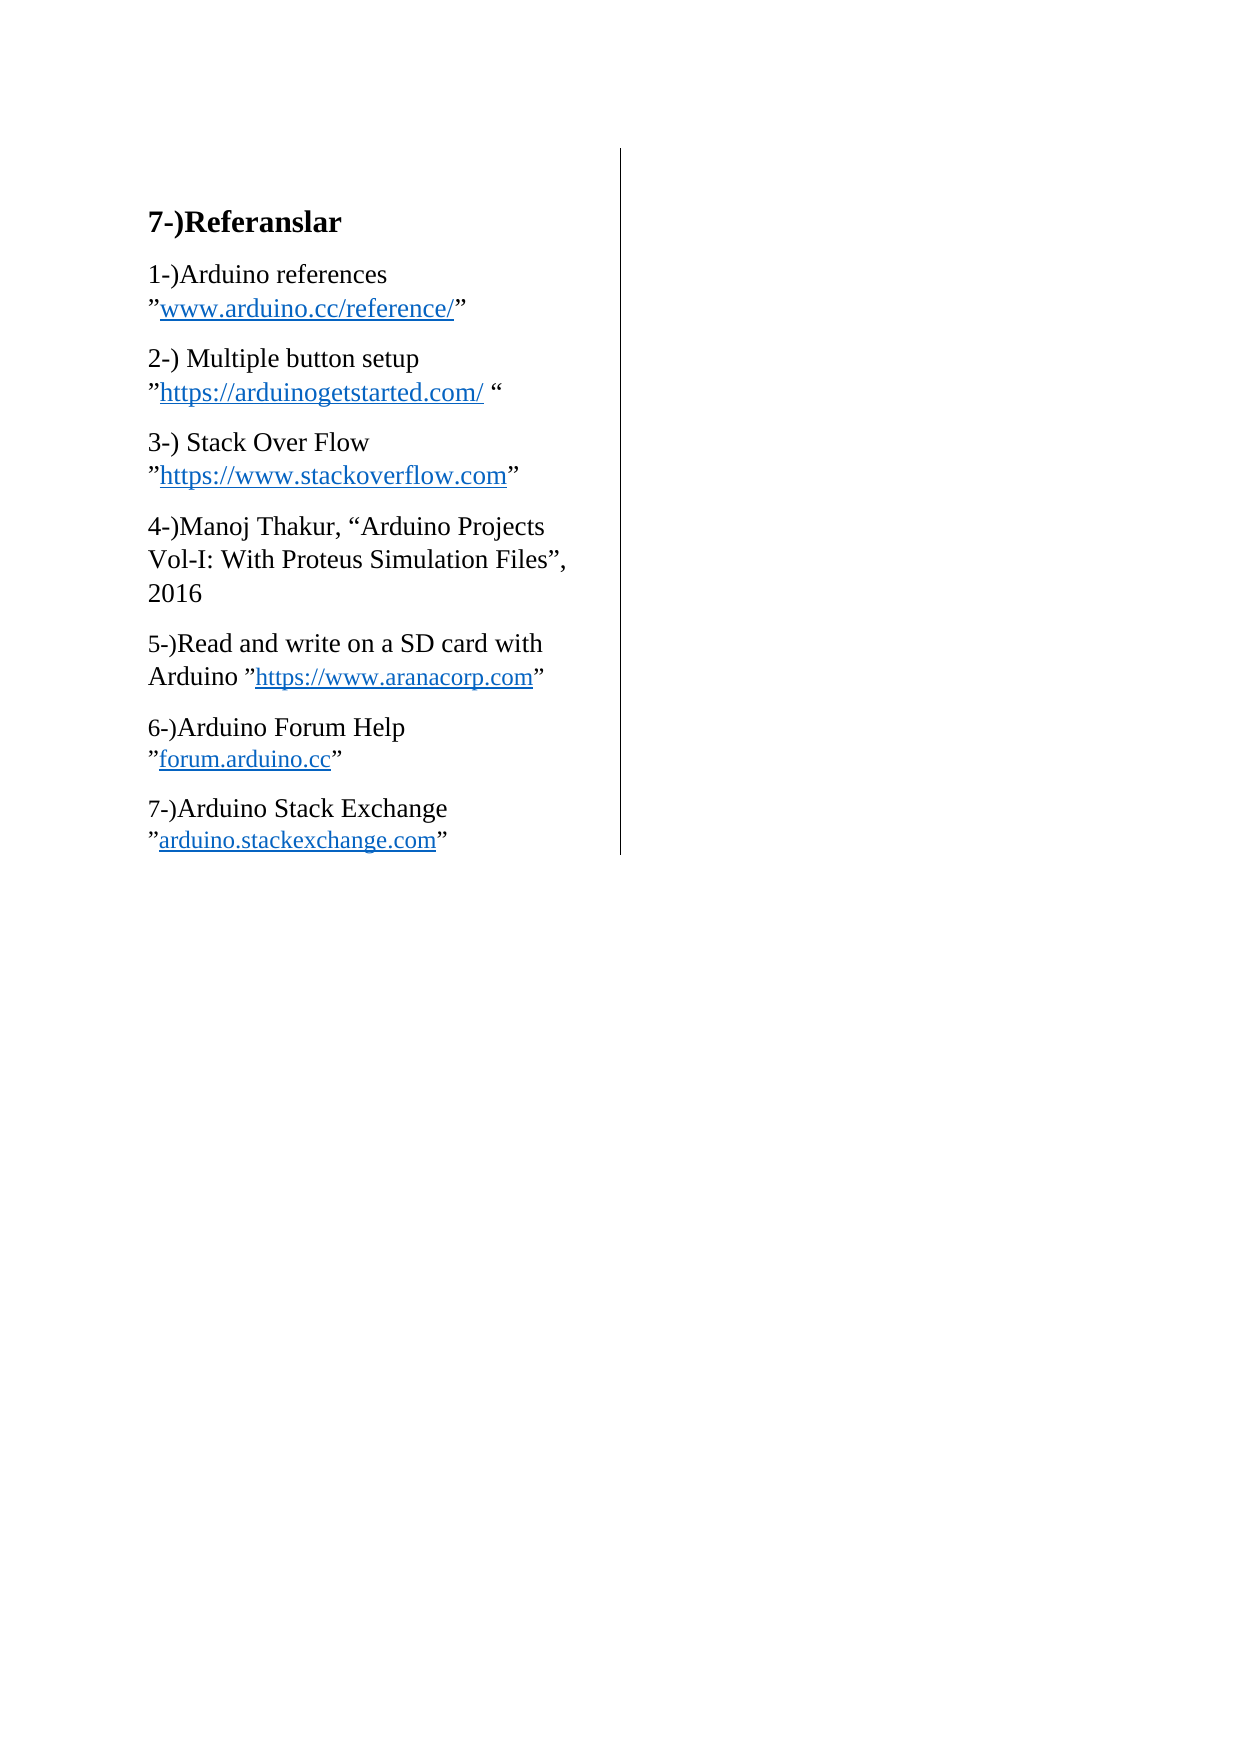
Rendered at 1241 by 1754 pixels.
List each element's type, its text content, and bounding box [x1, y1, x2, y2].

text 1-)Arduino references ”www.arduino.cc/reference/” [148, 258, 583, 323]
text 5-)Read and write on a SD card with Arduino ”https://www.aranacorp.com” [148, 627, 583, 692]
text 2-) Multiple button setup ”https://arduinogetstarted.com/ “ [148, 342, 583, 407]
text 6-)Arduino Forum Help ”forum.arduino.cc” [148, 711, 583, 773]
text 3-) Stack Over Flow ”https://www.stackoverflow.com” [148, 426, 583, 491]
text 4-)Manoj Thakur, “Arduino Projects Vol-I: With Proteus Simulation Files”, 2016 [148, 510, 583, 608]
text 7-)Arduino Stack Exchange ”arduino.stackexchange.com” [148, 792, 583, 854]
text 7-)Referanslar [148, 203, 583, 239]
